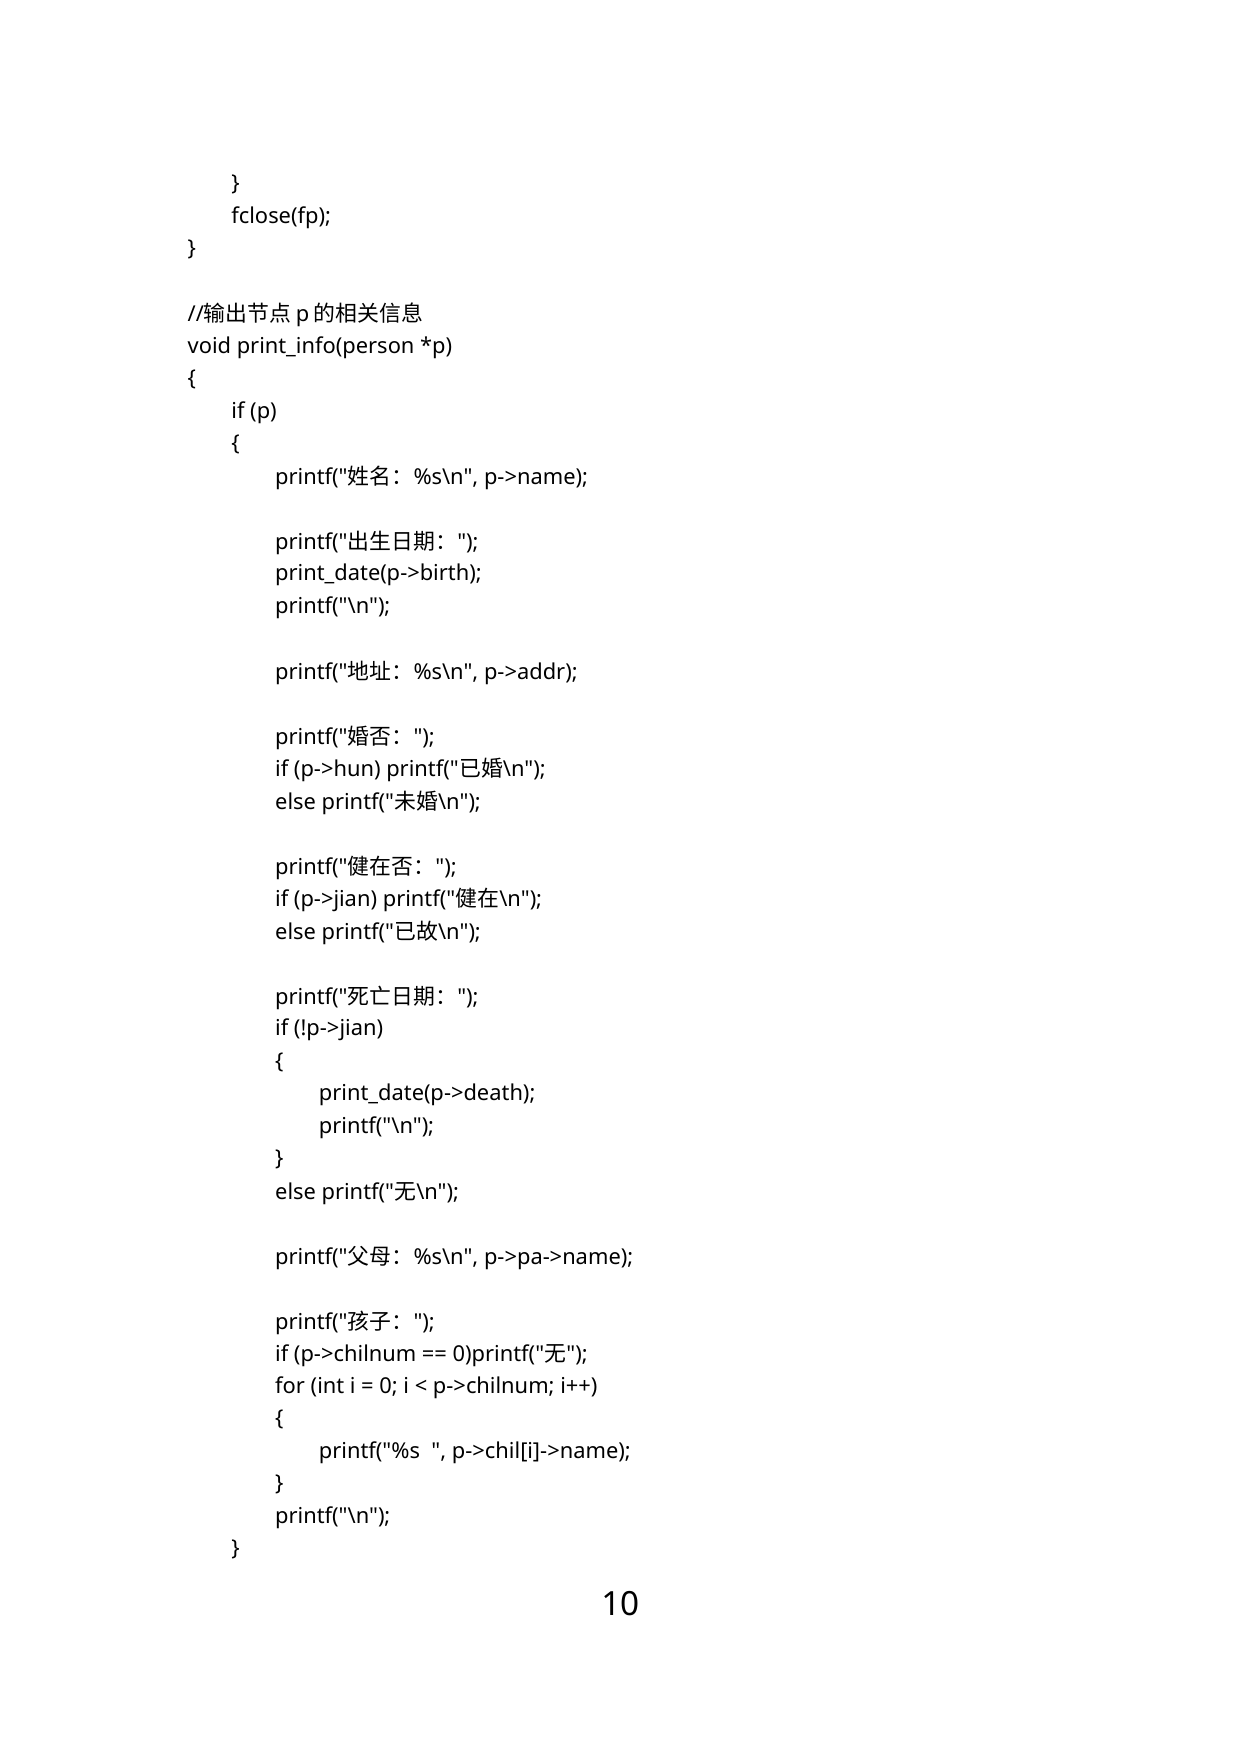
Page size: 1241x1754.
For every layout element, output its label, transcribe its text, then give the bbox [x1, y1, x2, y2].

text print_date(p->birth); [187, 556, 1053, 588]
text //输出节点p的相关信息 [187, 296, 1053, 328]
text else printf("未婚\n"); [187, 783, 1053, 816]
text if (p->chilnum == 0)printf("无"); [187, 1336, 1053, 1368]
text if (p) [187, 393, 1053, 426]
text printf("出生日期："); [187, 523, 1053, 556]
text else printf("无\n"); [187, 1173, 1053, 1206]
text printf("父母：%s\n", p->pa->name); [187, 1238, 1053, 1271]
text else printf("已故\n"); [187, 913, 1053, 946]
text printf("%s ", p->chil[i]->name); [187, 1433, 1053, 1466]
text printf("婚否："); [187, 718, 1053, 751]
text printf("\n"); [187, 588, 1053, 621]
text } [187, 1531, 1053, 1563]
text printf("死亡日期："); [187, 978, 1053, 1011]
text } [187, 1466, 1053, 1498]
text printf("孩子："); [187, 1303, 1053, 1336]
text if (!p->jian) [187, 1011, 1053, 1043]
text } [187, 166, 1053, 198]
text printf("\n"); [187, 1498, 1053, 1531]
text for (int i = 0; i < p->chilnum; i++) [187, 1368, 1053, 1401]
text } [187, 231, 1053, 263]
text { [187, 1401, 1053, 1433]
text if (p->hun) printf("已婚\n"); [187, 751, 1053, 783]
text fclose(fp); [187, 198, 1053, 231]
text } [187, 1141, 1053, 1173]
text { [187, 1043, 1053, 1076]
text printf("健在否："); [187, 848, 1053, 881]
text print_date(p->death); [187, 1076, 1053, 1108]
text void print_info(person *p) [187, 328, 1053, 361]
text { [187, 361, 1053, 393]
text printf("姓名：%s\n", p->name); [187, 458, 1053, 491]
text printf("地址：%s\n", p->addr); [187, 653, 1053, 686]
text printf("\n"); [187, 1108, 1053, 1141]
text { [187, 426, 1053, 458]
text if (p->jian) printf("健在\n"); [187, 881, 1053, 913]
